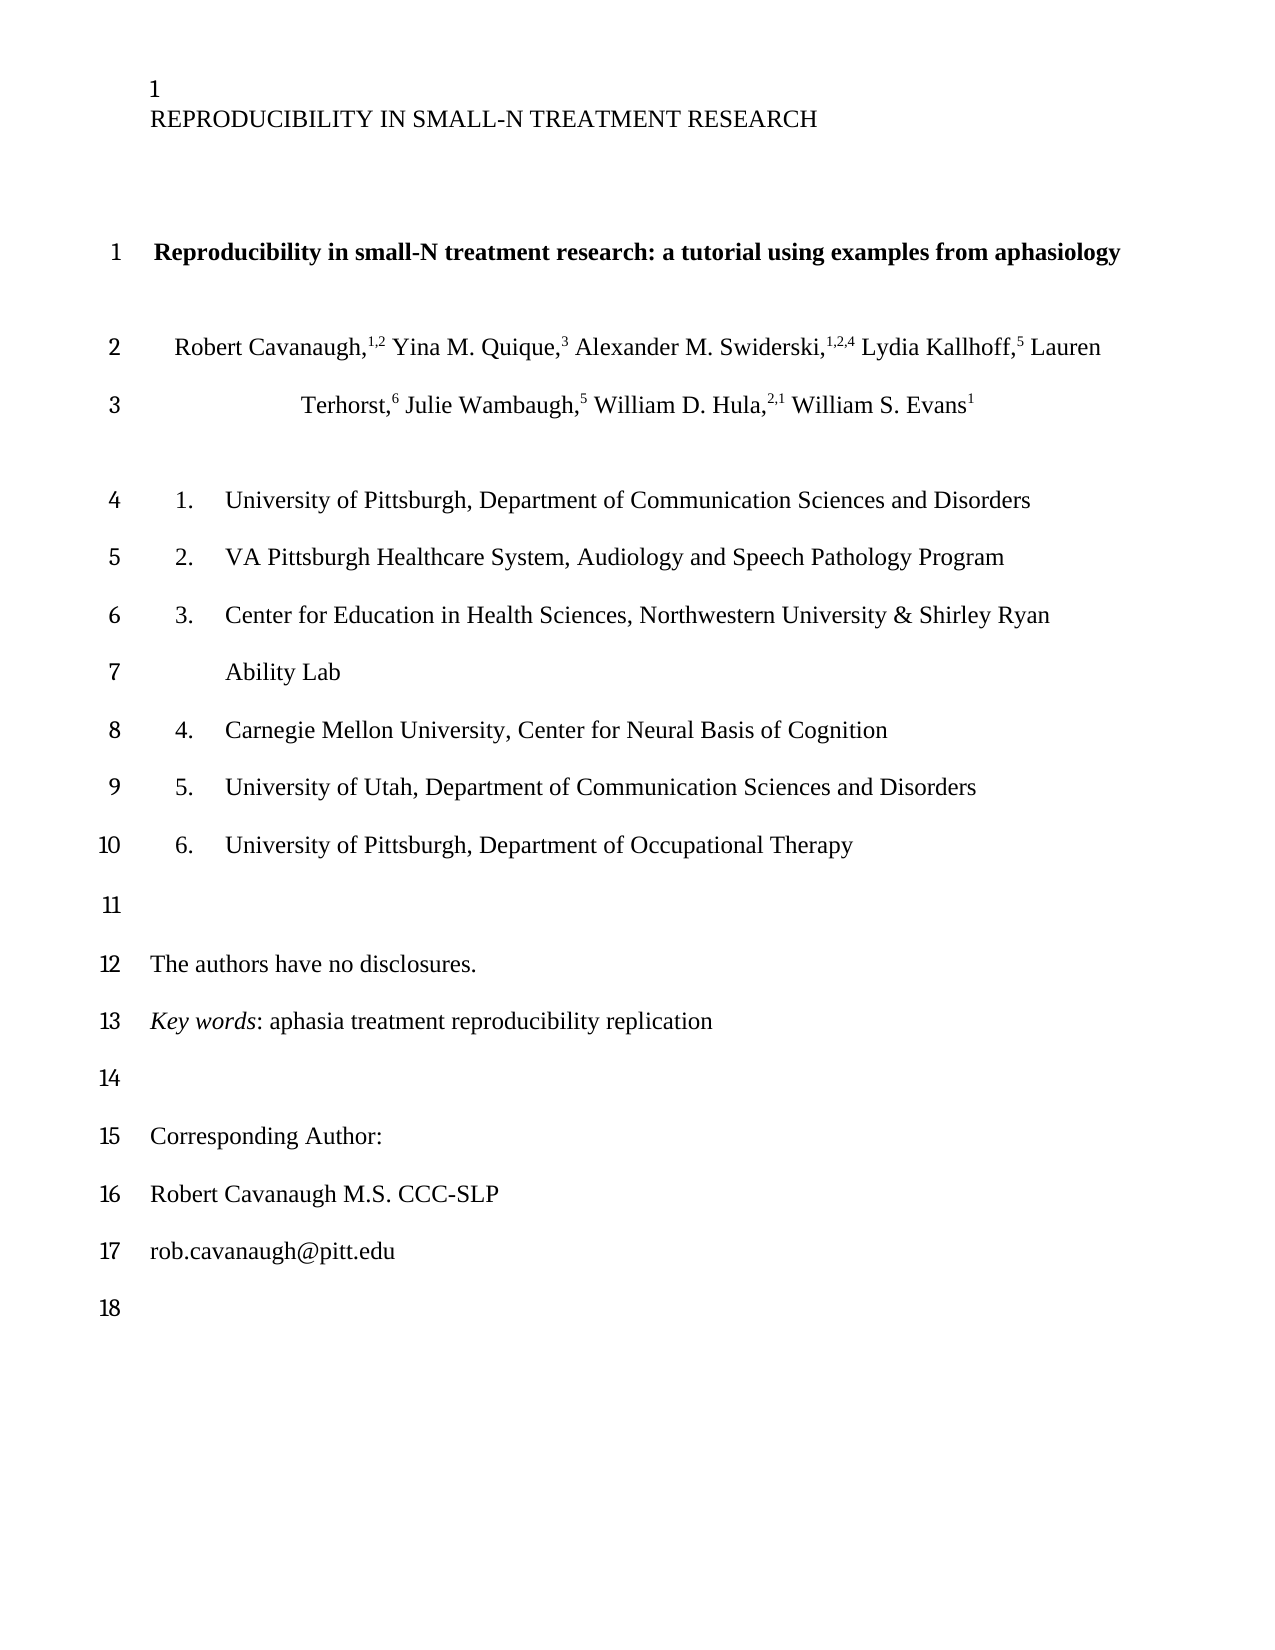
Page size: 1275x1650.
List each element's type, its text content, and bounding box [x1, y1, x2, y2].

list University of Utah, Department of Communication Sciences and Disorders [175, 772, 1125, 801]
list University of Pittsburgh, Department of Communication Sciences and Disorders [175, 485, 1125, 514]
text Robert Cavanaugh,1,2 Yina M. Quique,3 Alexander M. Swiderski,1,2,4 Lydia Kallhoff,5 Lauren Terhorst,6 Julie Wambaugh,5 William D. Hula,2,1 William S. Evans1 [150, 332, 1125, 419]
text Corresponding Author: Robert Cavanaugh M.S. CCC-SLP rob.cavanaugh@pitt.edu [150, 1121, 1125, 1265]
list Carnegie Mellon University, Center for Neural Basis of Cognition [175, 715, 1125, 744]
list University of Pittsburgh, Department of Occupational Therapy [175, 830, 1125, 859]
list Center for Education in Health Sciences, Northwestern University & Shirley Ryan Ability Lab [175, 600, 1125, 686]
text The authors have no disclosures. Key words: aphasia treatment reproducibility replication [150, 949, 1125, 1035]
title Reproducibility in small-N treatment research: a tutorial using examples from aphasiology [150, 237, 1125, 266]
list VA Pittsburgh Healthcare System, Audiology and Speech Pathology Program [175, 542, 1125, 571]
